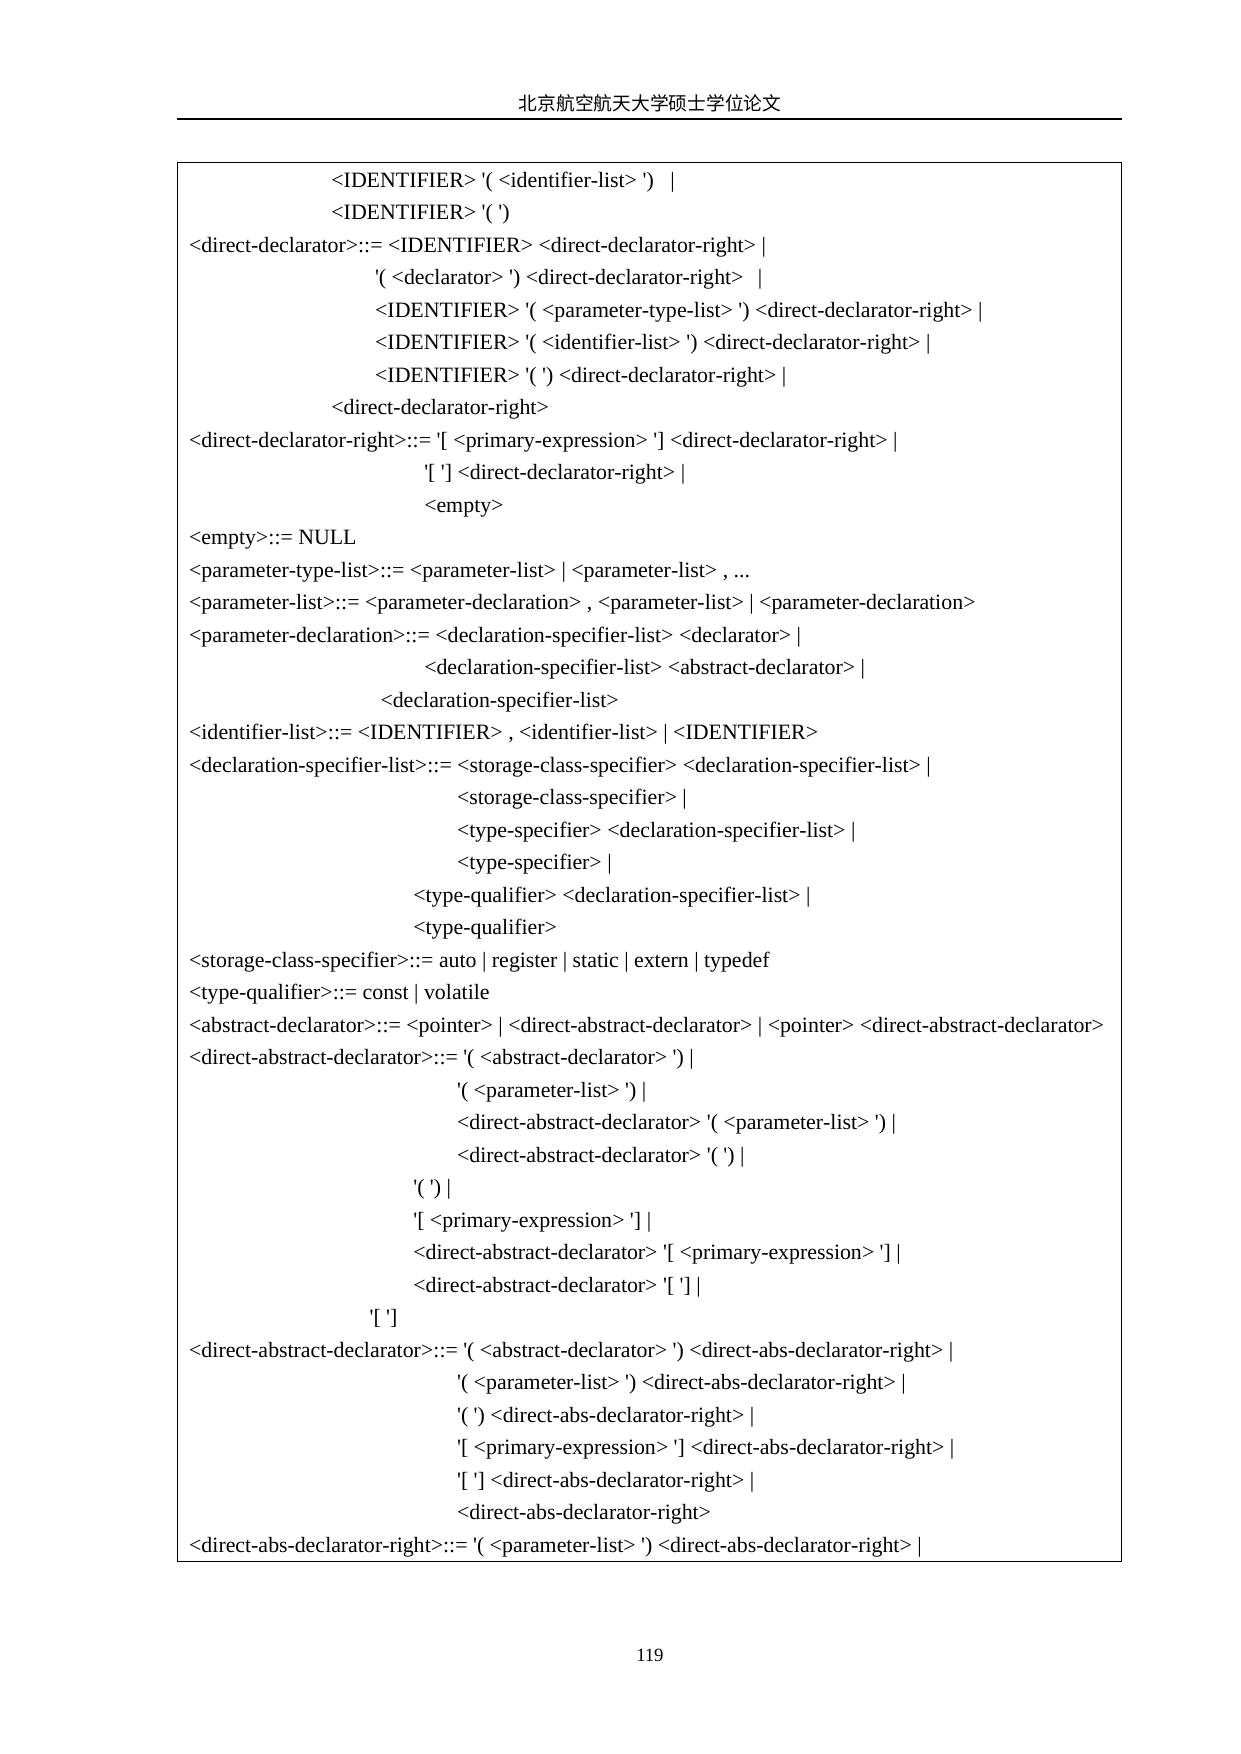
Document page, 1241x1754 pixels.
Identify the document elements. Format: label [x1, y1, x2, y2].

table_header [178, 163, 1121, 1561]
